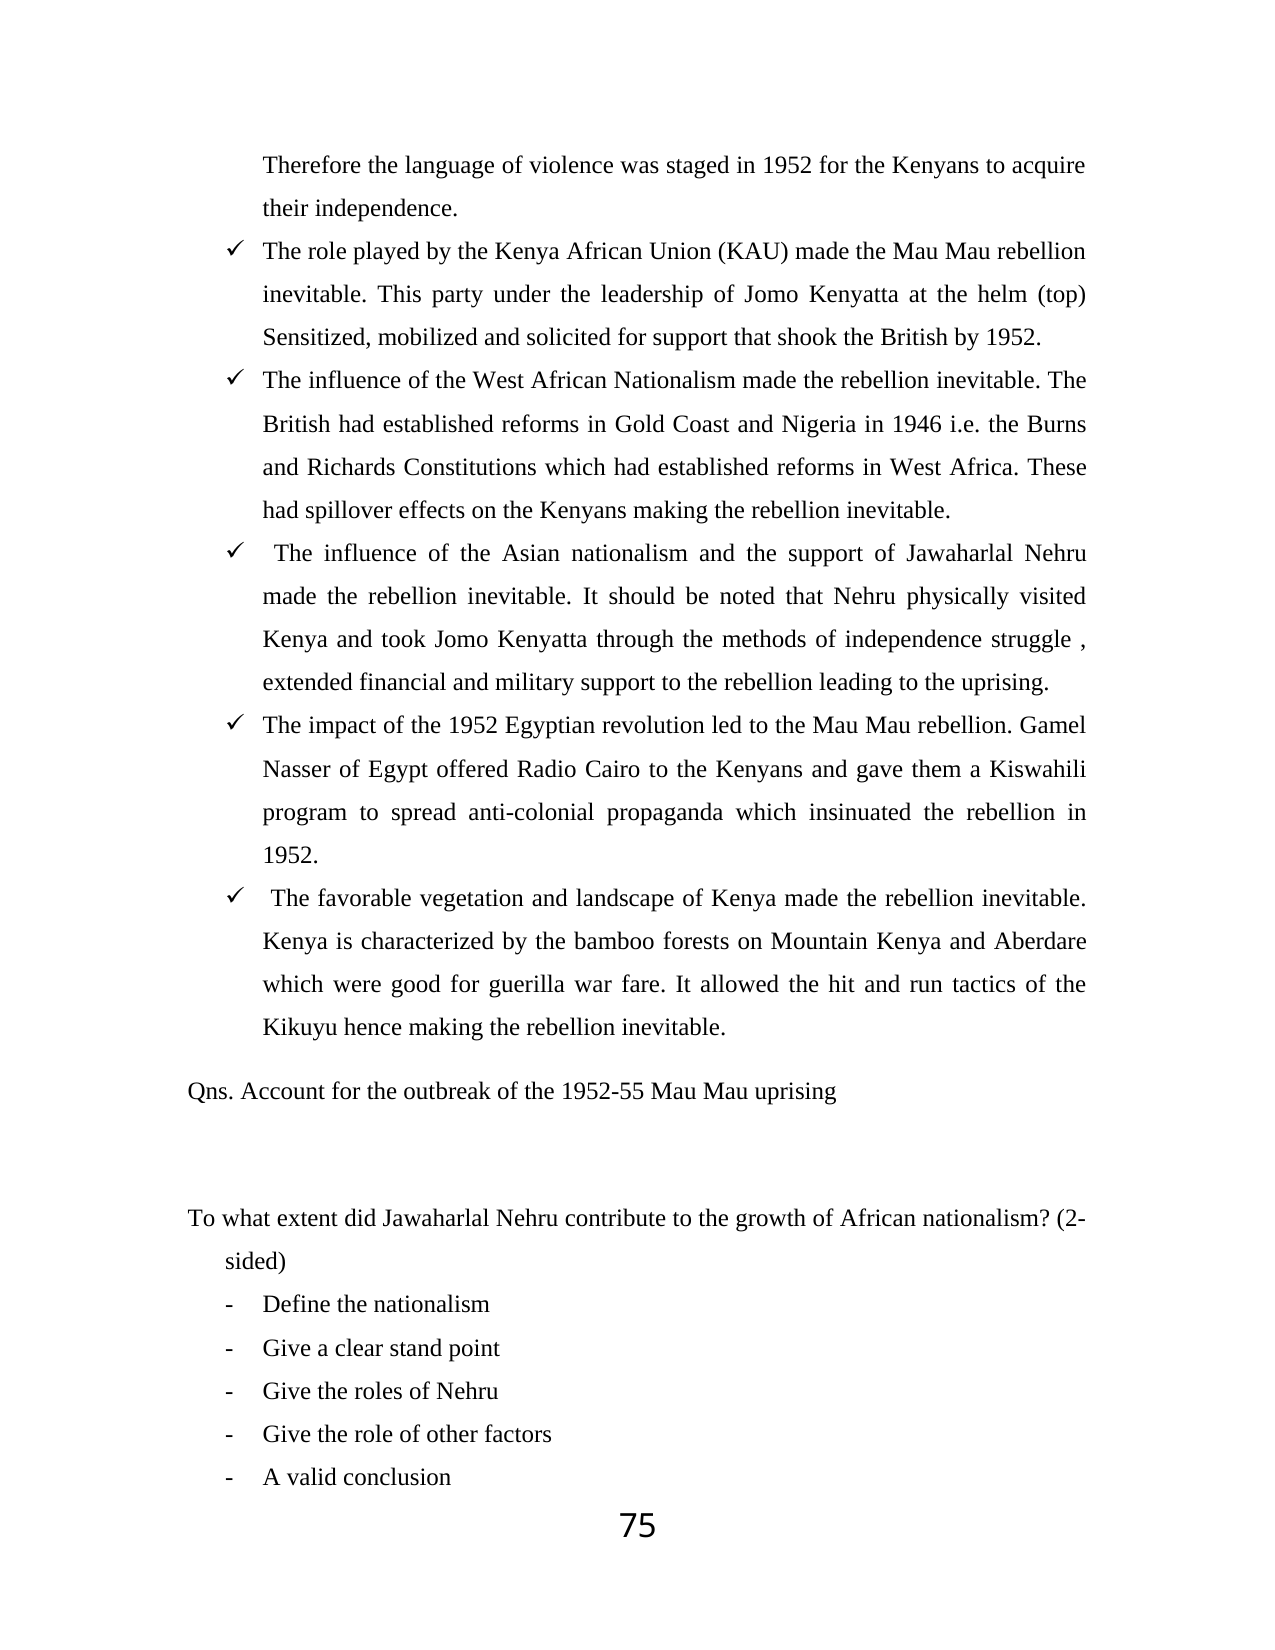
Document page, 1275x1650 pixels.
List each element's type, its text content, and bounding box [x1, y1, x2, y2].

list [225, 150, 1087, 222]
list Give the role of other factors [225, 1419, 1087, 1448]
list Define the nationalism [225, 1289, 1087, 1318]
list Give the roles of Nehru [225, 1376, 1087, 1404]
list The role played by the Kenya African Union (KAU) made the Mau Mau rebellion inevitable. This party under the leadership of Jomo Kenyatta at the helm (top) Sensitized, mobilized and solicited for support that shook the British by 1952. [225, 236, 1087, 351]
list The influence of the West African Nationalism made the rebellion inevitable. The British had established reforms in Gold Coast and Nigeria in 1946 i.e. the Burns and Richards Constitutions which had established reforms in West Africa. These had spillover effects on the Kenyans making the rebellion inevitable. [225, 366, 1087, 524]
text To what extent did Jawaharlal Nehru contribute to the growth of African nationalism? (2-sided) [187, 1203, 1087, 1275]
list The impact of the 1952 Egyptian revolution led to the Mau Mau rebellion. Gamel Nasser of Egypt offered Radio Cairo to the Kenyans and gave them a Kiswahili program to spread anti-colonial propaganda which insinuated the rebellion in 1952. [225, 711, 1087, 869]
list The favorable vegetation and landscape of Kenya made the rebellion inevitable. Kenya is characterized by the bamboo forests on Mountain Kenya and Aberdare which were good for guerilla war fare. It allowed the hit and run tactics of the Kikuyu hence making the rebellion inevitable. [225, 883, 1087, 1041]
list Give a clear stand point [225, 1333, 1087, 1361]
list A valid conclusion [225, 1462, 1087, 1491]
list The influence of the Asian nationalism and the support of Jawaharlal Nehru made the rebellion inevitable. It should be noted that Nehru physically visited Kenya and took Jomo Kenyatta through the methods of independence struggle , extended financial and military support to the rebellion leading to the uprising. [225, 538, 1087, 696]
text Qns. Account for the outbreak of the 1952-55 Mau Mau uprising [187, 1076, 1087, 1105]
